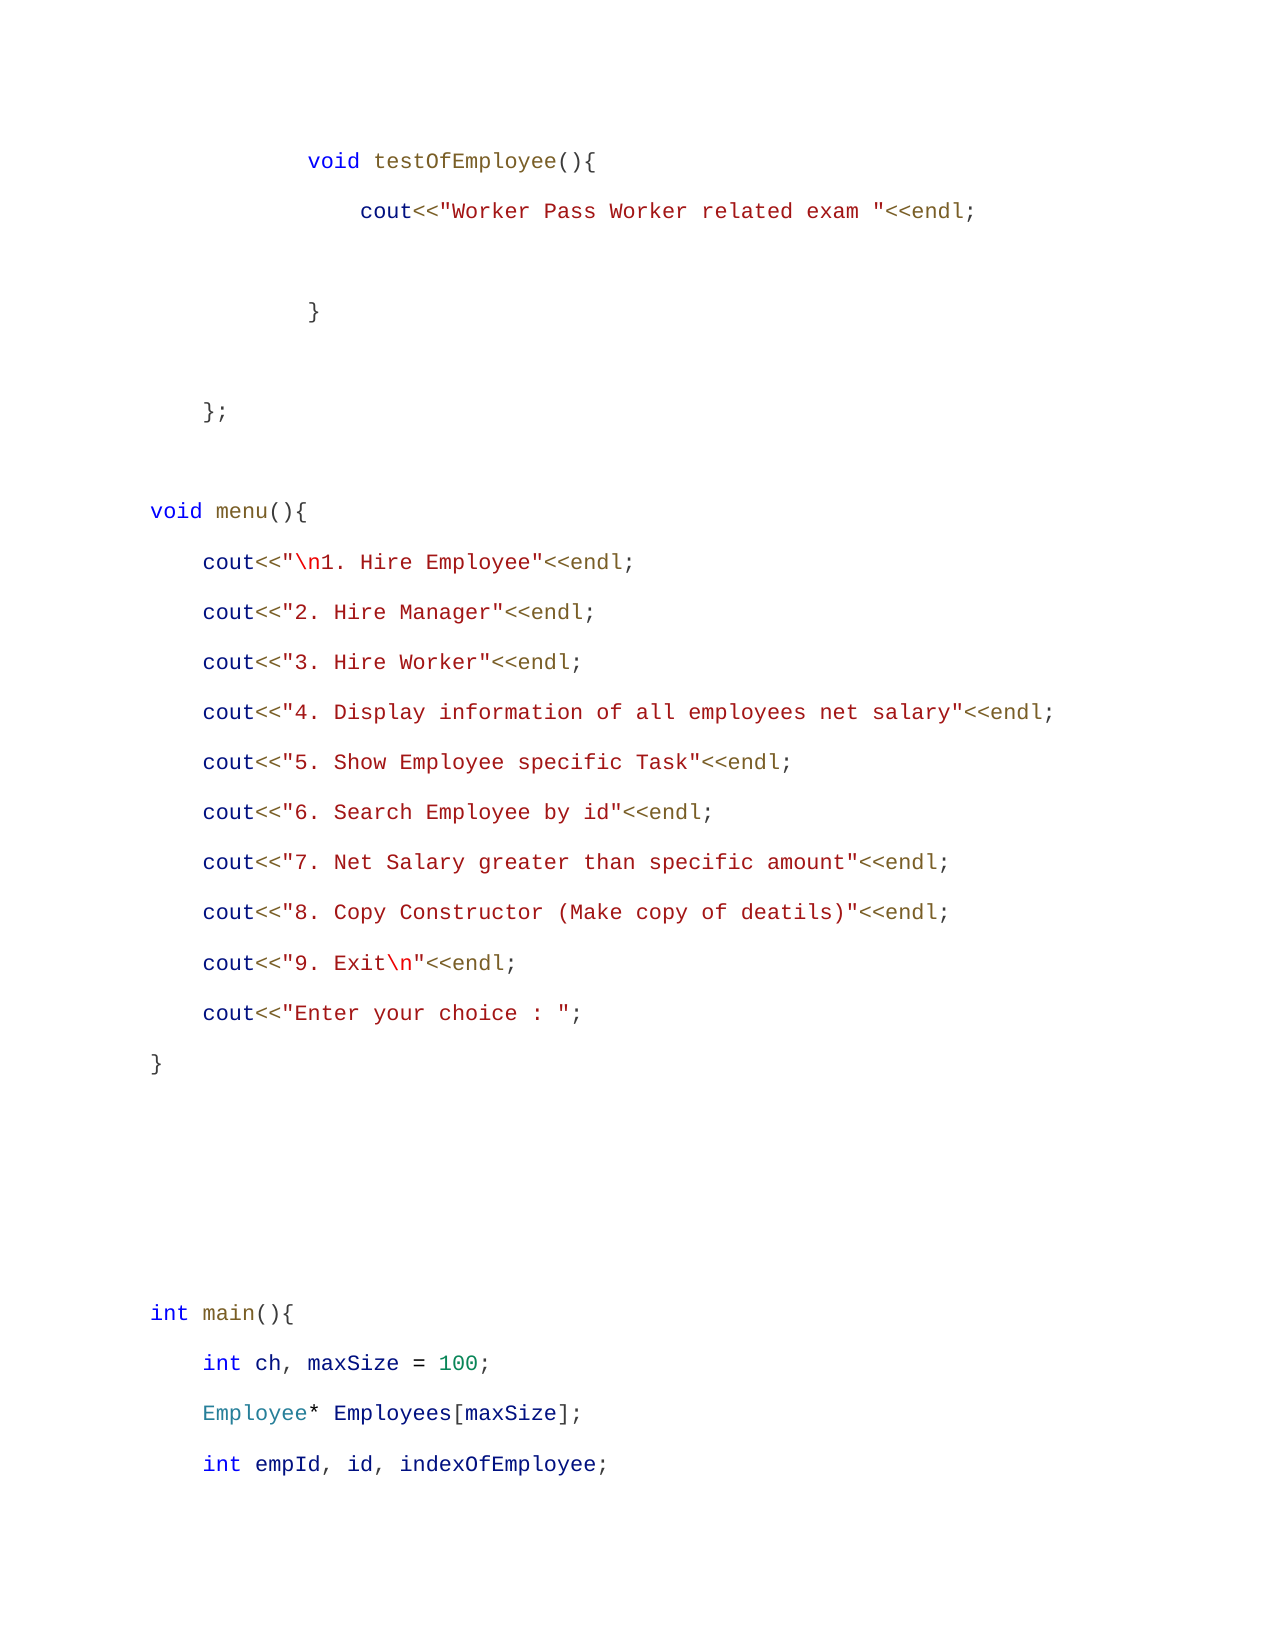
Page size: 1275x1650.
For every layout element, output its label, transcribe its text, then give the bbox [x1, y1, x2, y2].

text cout<<"Worker Pass Worker related exam "<<endl; [150, 200, 1125, 225]
text cout<<"7. Net Salary greater than specific amount"<<endl; [150, 851, 1125, 876]
text cout<<"2. Hire Manager"<<endl; [150, 601, 1125, 626]
text int ch, maxSize = 100; [150, 1352, 1125, 1377]
text int empId, id, indexOfEmployee; [150, 1453, 1125, 1477]
text void menu(){ [150, 501, 1125, 526]
text void testOfEmployee(){ [150, 150, 1125, 175]
text cout<<"\n1. Hire Employee"<<endl; [150, 551, 1125, 576]
text cout<<"9. Exit\n"<<endl; [150, 952, 1125, 976]
text } [150, 1052, 1125, 1077]
text cout<<"5. Show Employee specific Task"<<endl; [150, 751, 1125, 776]
text }; [150, 401, 1125, 425]
text cout<<"4. Display information of all employees net salary"<<endl; [150, 701, 1125, 726]
text } [150, 300, 1125, 325]
text cout<<"6. Search Employee by id"<<endl; [150, 801, 1125, 826]
text cout<<"3. Hire Worker"<<endl; [150, 651, 1125, 676]
text cout<<"Enter your choice : "; [150, 1002, 1125, 1027]
text cout<<"8. Copy Constructor (Make copy of deatils)"<<endl; [150, 902, 1125, 926]
text int main(){ [150, 1302, 1125, 1327]
text Employee* Employees[maxSize]; [150, 1403, 1125, 1427]
